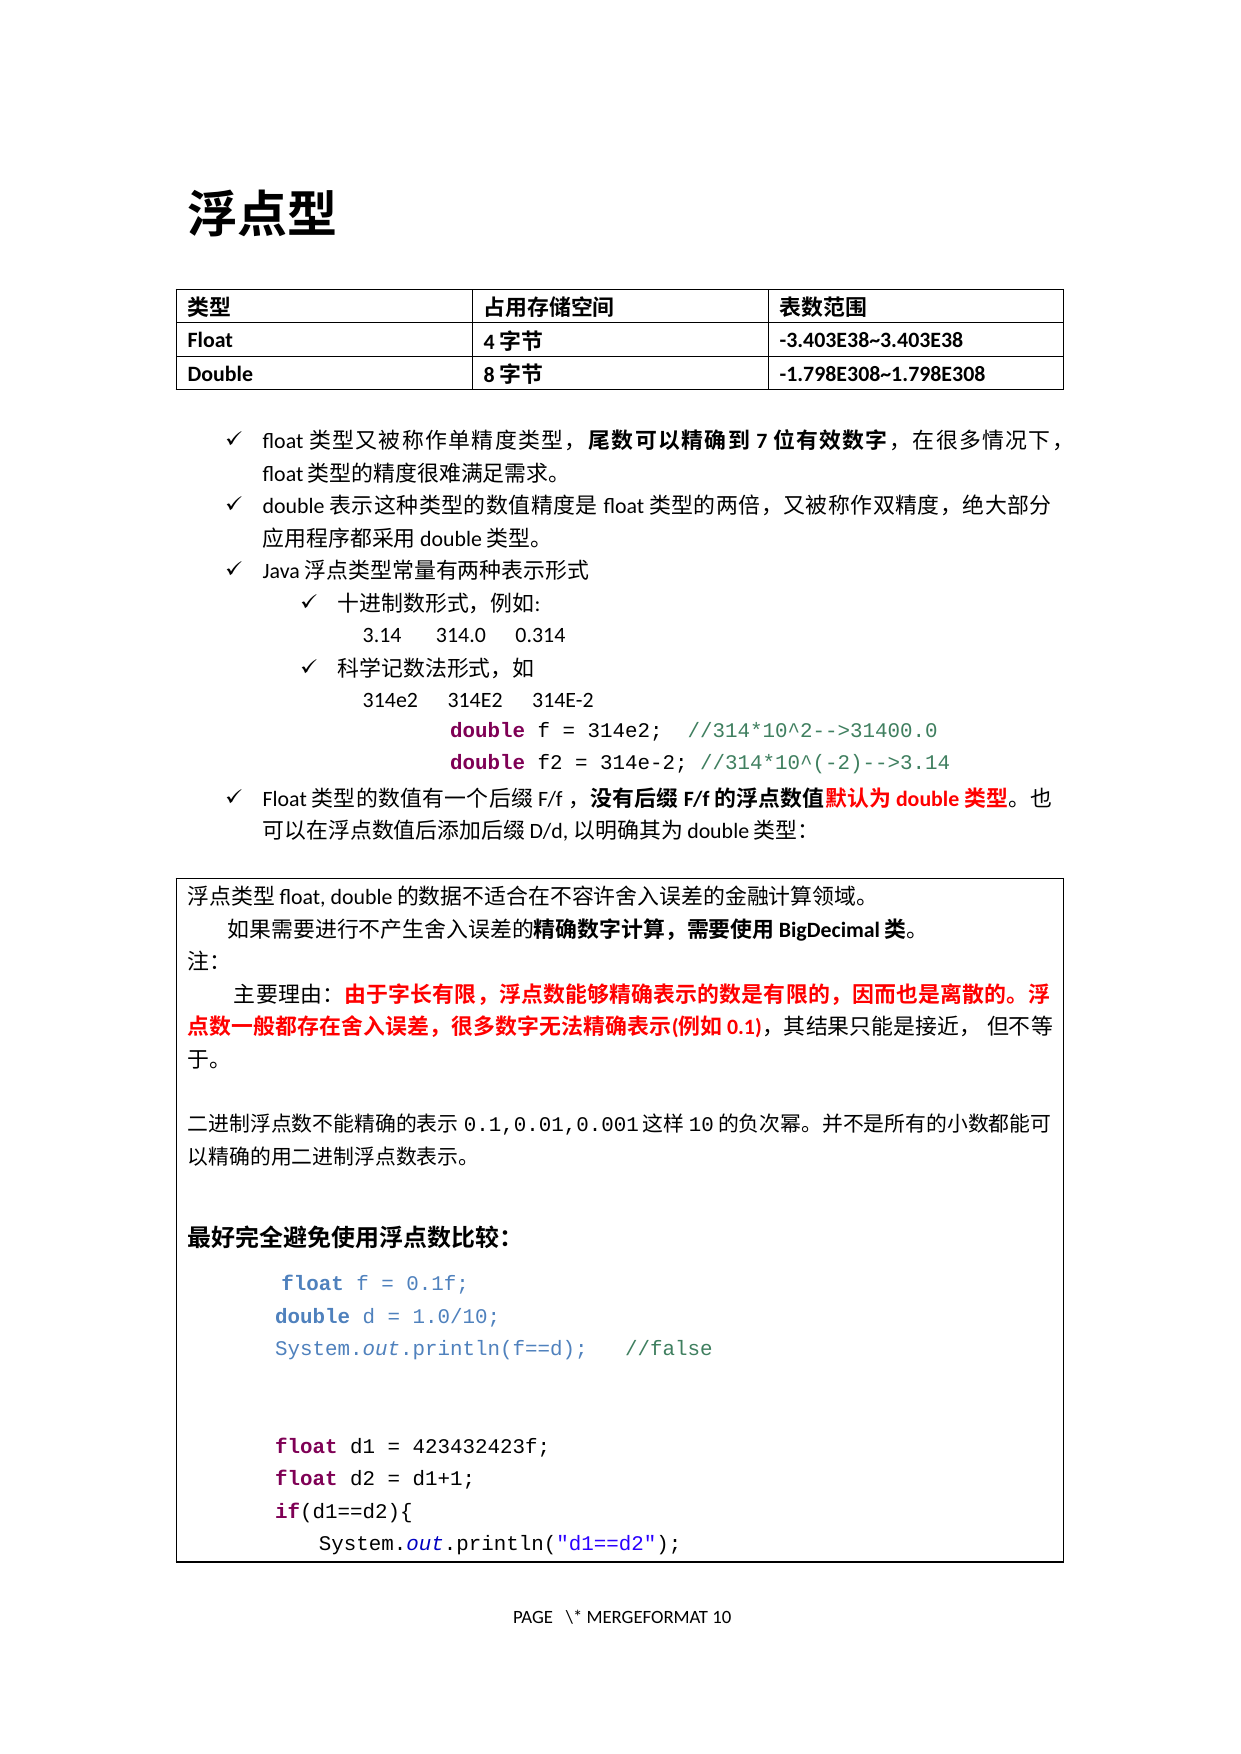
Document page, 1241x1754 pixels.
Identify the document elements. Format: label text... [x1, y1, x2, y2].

table_cell 8字节 [473, 357, 768, 389]
text 3.14 314.0 0.314 [337, 618, 1053, 650]
table_cell 4字节 [473, 323, 768, 356]
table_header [177, 879, 1063, 1561]
table_header 表数范围 [769, 290, 1063, 322]
list float类型又被称作单精度类型，尾数可以精确到7位有效数字，在很多情况下，float类型的精度很难满足需求。 [225, 423, 1053, 488]
list double表示这种类型的数值精度是float类型的两倍，又被称作双精度，绝大部分应用程序都采用double类型。 [225, 488, 1053, 553]
table_cell Double [177, 357, 472, 389]
table_cell Float [177, 323, 472, 356]
list 十进制数形式，例如: [300, 585, 1053, 618]
list Java 浮点类型常量有两种表示形式 [225, 553, 1053, 585]
text 314e2 314E2 314E-2 [319, 683, 1053, 715]
table_header 占用存储空间 [473, 290, 768, 322]
table_header 类型 [177, 290, 472, 322]
table_cell -1.798E308~1.798E308 [769, 357, 1063, 389]
text double f2 = 314e-2; //314*10^(-2)-->3.14 [375, 748, 1053, 780]
list Float类型的数值有一个后缀F/f ，没有后缀F/f的浮点数值默认为double类型。也可以在浮点数值后添加后缀D/d, 以明确其为double类型： [225, 780, 1053, 845]
subtitle 浮点型 [187, 162, 1053, 259]
table_cell -3.403E38~3.403E38 [769, 323, 1063, 356]
text double f = 314e2; //314*10^2-->31400.0 [319, 715, 1053, 748]
list 科学记数法形式，如 [300, 650, 1053, 683]
